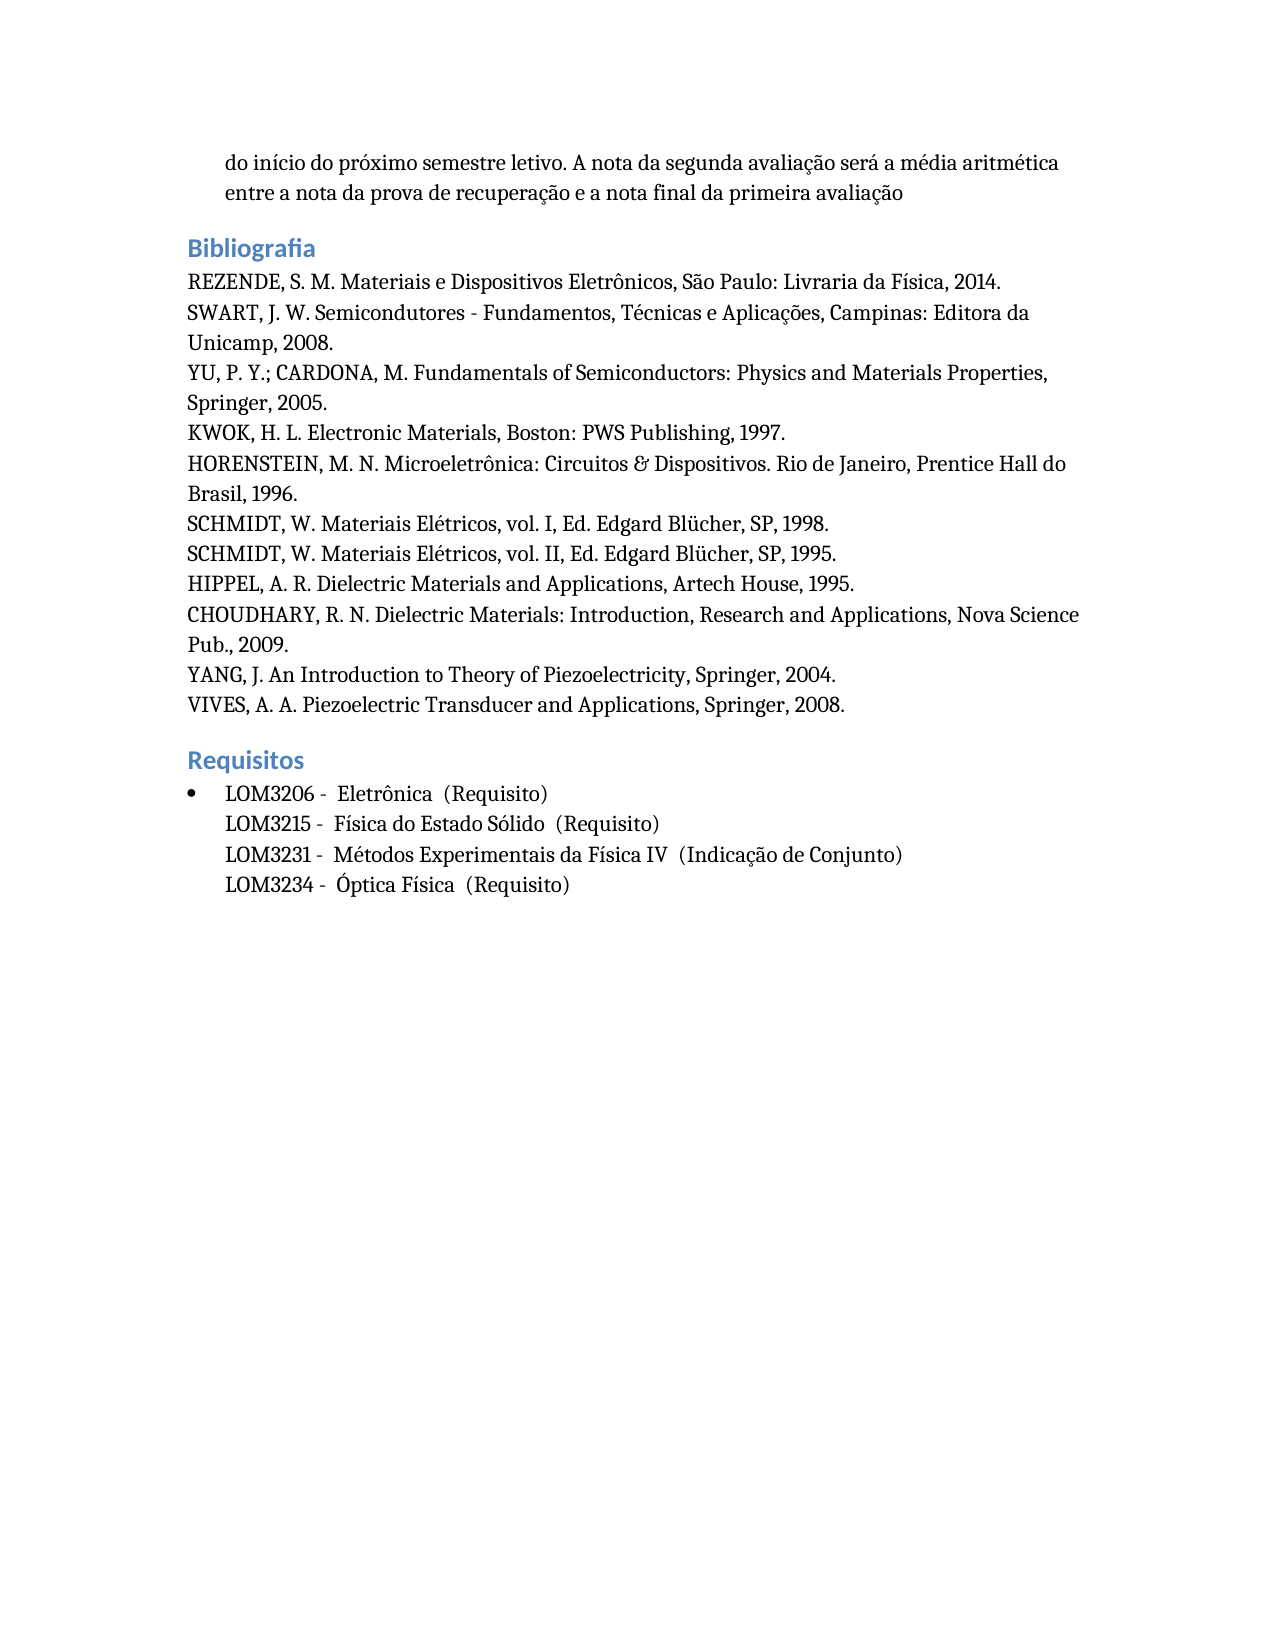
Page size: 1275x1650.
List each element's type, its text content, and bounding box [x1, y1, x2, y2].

text REZENDE, S. M. Materiais e Dispositivos Eletrônicos, São Paulo: Livraria da Física, 2014. SWART, J. W. Semicondutores - Fundamentos, Técnicas e Aplicações, Campinas: Editora da Unicamp, 2008. YU, P. Y.; CARDONA, M. Fundamentals of Semiconductors: Physics and Materials Properties, Springer, 2005. KWOK, H. L. Electronic Materials, Boston: PWS Publishing, 1997. HORENSTEIN, M. N. Microeletrônica: Circuitos & Dispositivos. Rio de Janeiro, Prentice Hall do Brasil, 1996. SCHMIDT, W. Materiais Elétricos, vol. I, Ed. Edgard Blücher, SP, 1998. SCHMIDT, W. Materiais Elétricos, vol. II, Ed. Edgard Blücher, SP, 1995. HIPPEL, A. R. Dielectric Materials and Applications, Artech House, 1995. CHOUDHARY, R. N. Dielectric Materials: Introduction, Research and Applications, Nova Science Pub., 2009. YANG, J. An Introduction to Theory of Piezoelectricity, Springer, 2004. VIVES, A. A. Piezoelectric Transducer and Applications, Springer, 2008. [187, 269, 1087, 718]
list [187, 150, 1087, 207]
subtitle Requisitos [187, 743, 1087, 776]
list LOM3206 - Eletrônica (Requisito) LOM3215 - Física do Estado Sólido (Requisito) LOM3231 - Métodos Experimentais da Física IV (Indicação de Conjunto) LOM3234 - Óptica Física (Requisito) [187, 781, 1087, 928]
subtitle Bibliografia [187, 231, 1087, 264]
